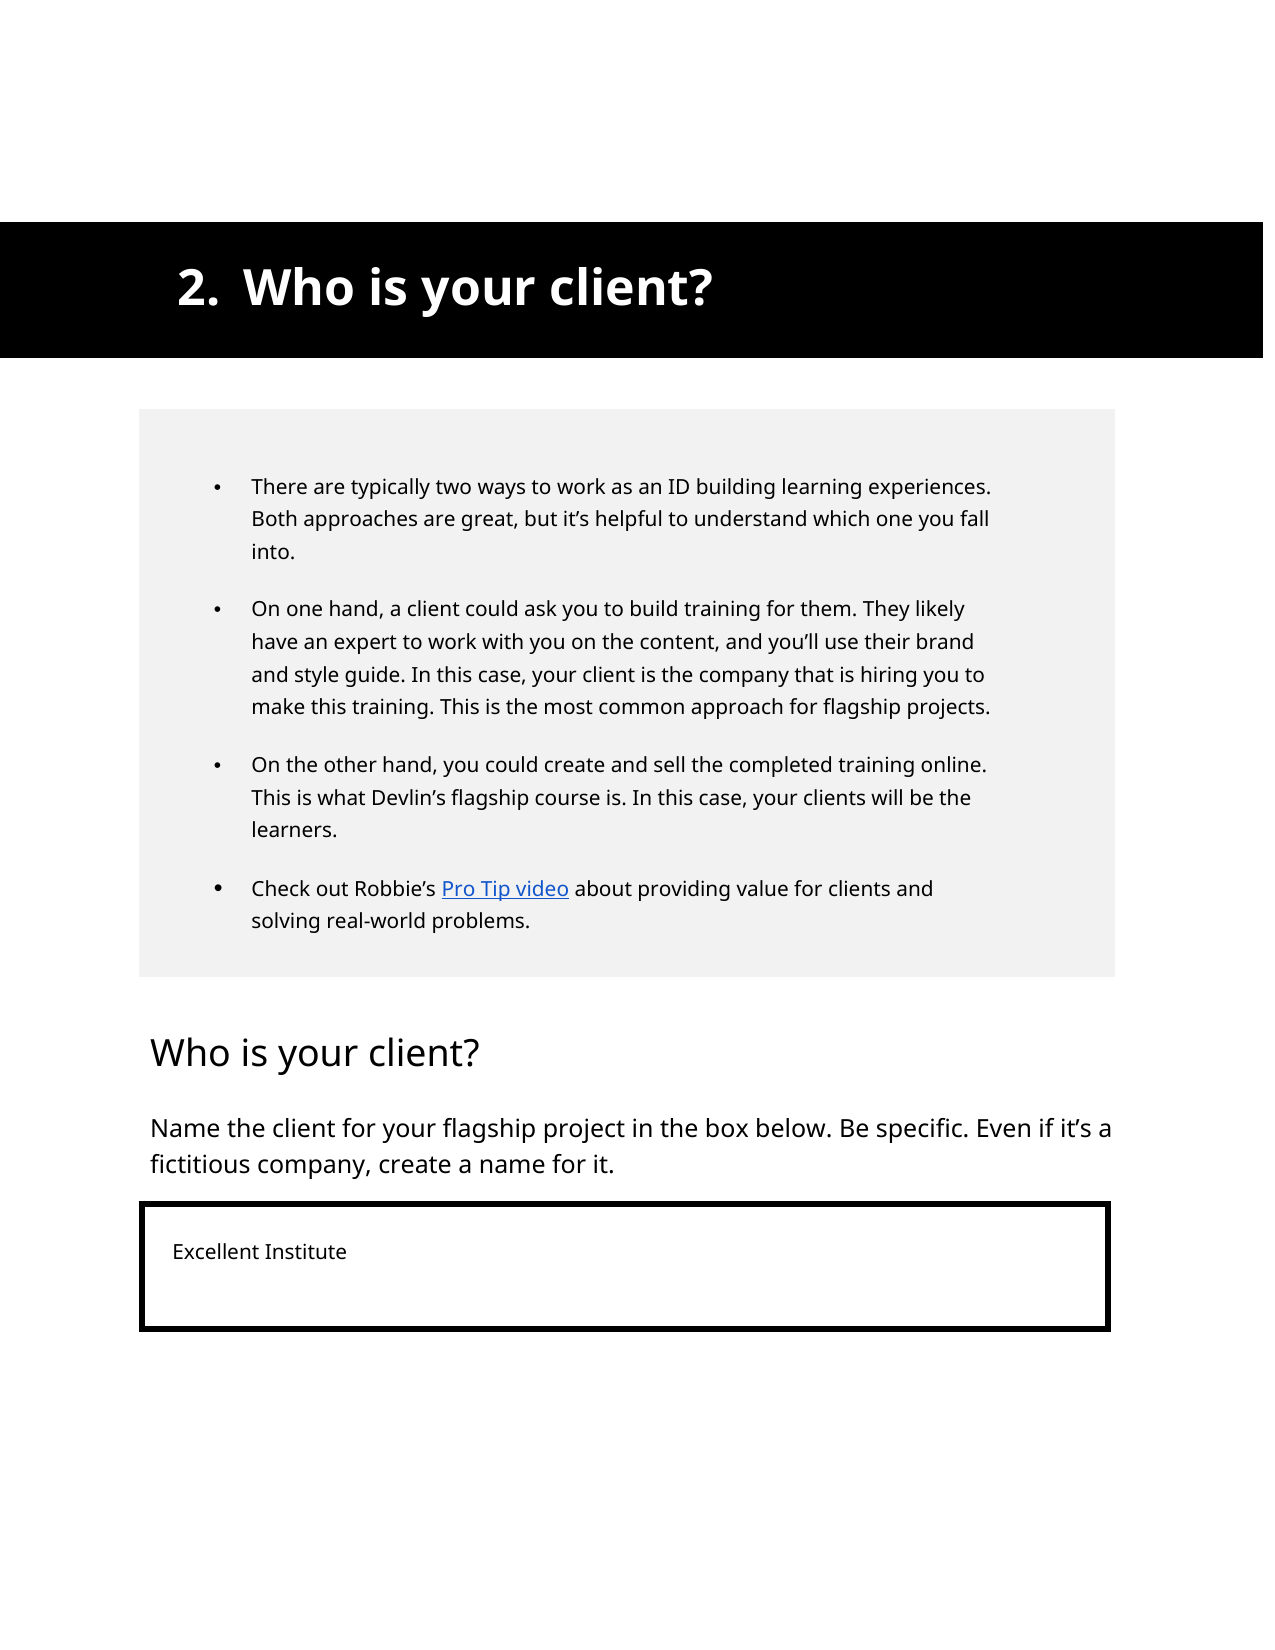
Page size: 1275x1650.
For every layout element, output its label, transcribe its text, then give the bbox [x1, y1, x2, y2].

subtitle Who is your client? [150, 1027, 1200, 1078]
text Name the client for your flagship project in the box below. Be specific. Even if it’s a fictitious company, create a name for it. [150, 1110, 1200, 1181]
table_header There are typically two ways to work as an ID building learning experiences. Both approaches are great, but it’s helpful to understand which one you fall into. On one hand, a client could ask you to build training for them. They likely have an expert to work with you on the content, and you’ll use their brand and style guide. In this case, your client is the company that is hiring you to make this training. This is the most common approach for flagship projects. On the other hand, you could create and sell the completed training online. This is what Devlin’s flagship course is. In this case, your clients will be the learners. Check out Robbie’s Pro Tip video about providing value for clients and solving real-world problems. [139, 409, 1115, 977]
table_header Excellent Institute [145, 1207, 1105, 1326]
table_header Who is your client? [0, 222, 1263, 358]
